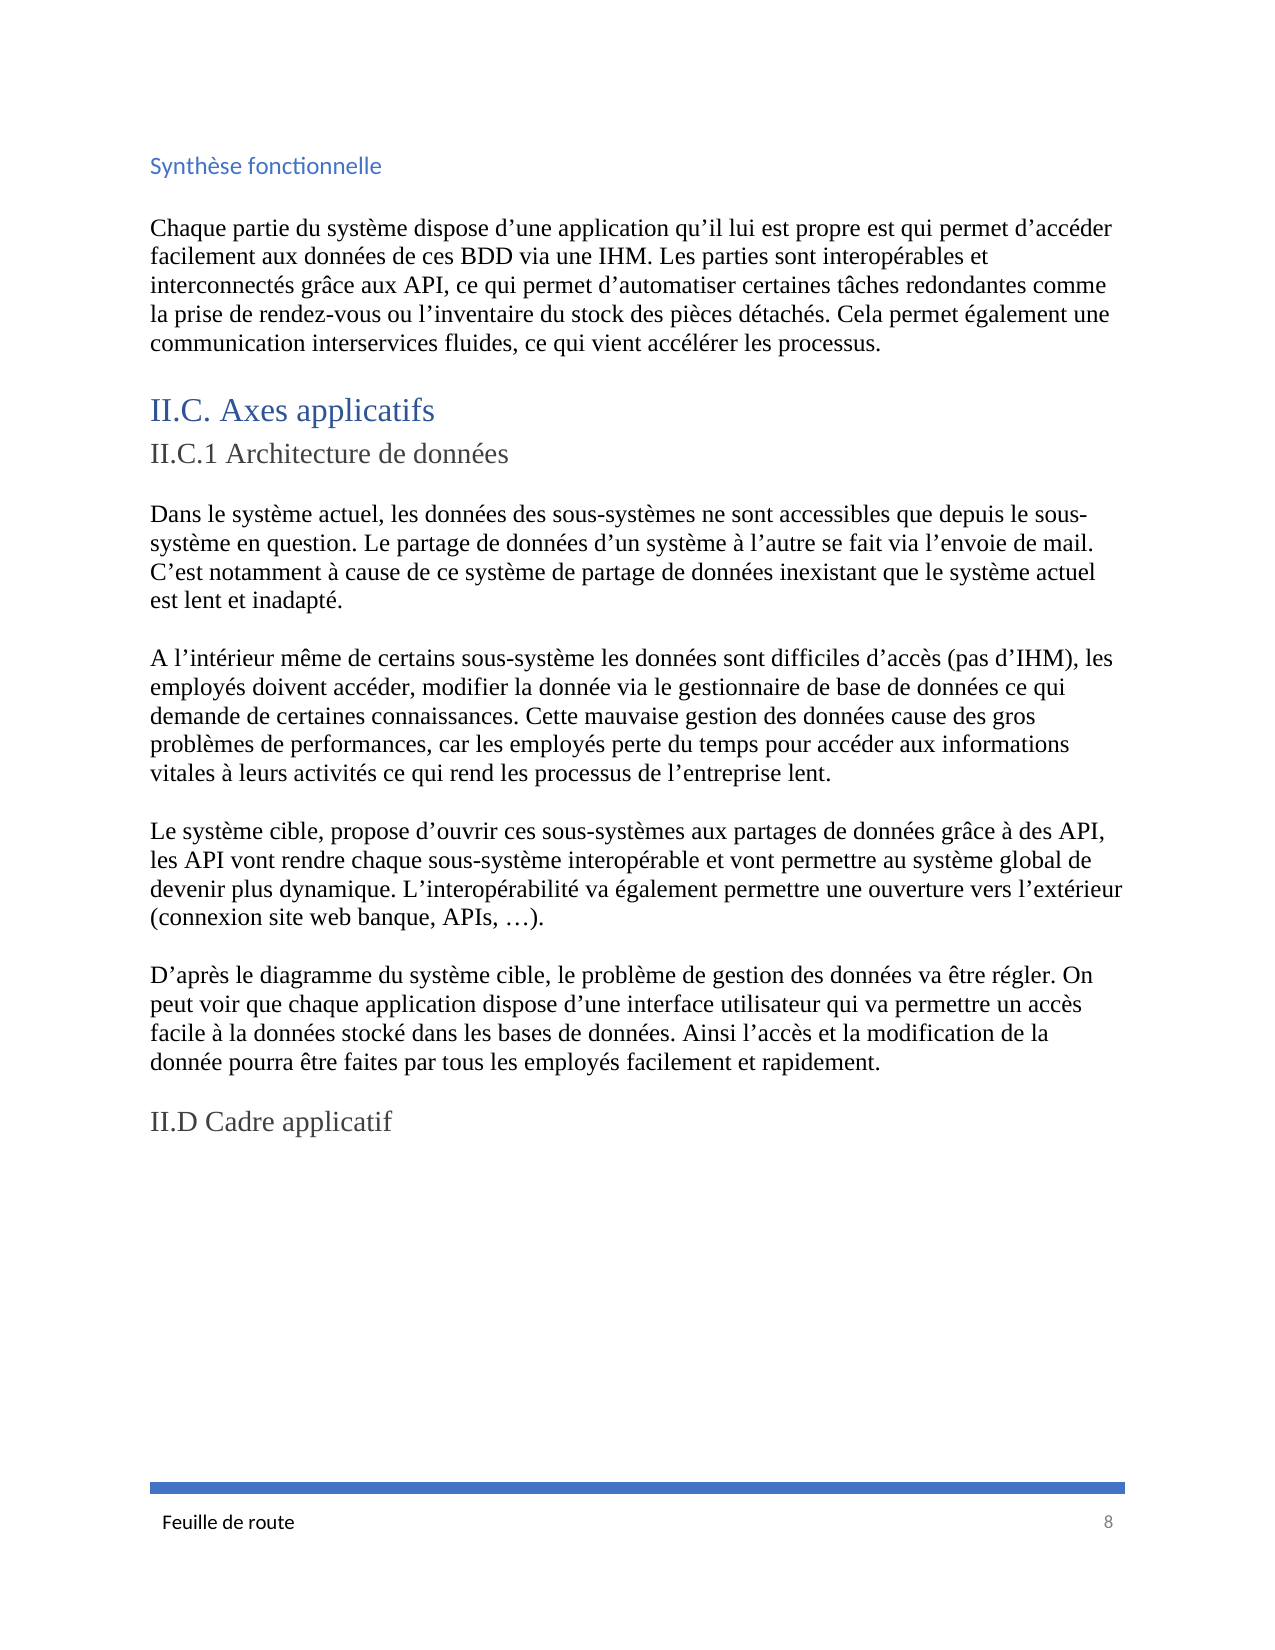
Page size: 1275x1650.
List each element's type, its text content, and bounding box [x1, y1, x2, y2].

subtitle II.C.1 Architecture de données [150, 436, 1125, 470]
text A l’intérieur même de certains sous-système les données sont difficiles d’accès (pas d’IHM), les employés doivent accéder, modifier la donnée via le gestionnaire de base de données ce qui demande de certaines connaissances. Cette mauvaise gestion des données cause des gros problèmes de performances, car les employés perte du temps pour accéder aux informations vitales à leurs activités ce qui rend les processus de l’entreprise lent. [150, 643, 1125, 787]
text Dans le système actuel, les données des sous-systèmes ne sont accessibles que depuis le sous-système en question. Le partage de données d’un système à l’autre se fait via l’envoie de mail. C’est notamment à cause de ce système de partage de données inexistant que le système actuel est lent et inadapté. [150, 499, 1125, 614]
subtitle II.D Cadre applicatif [150, 1104, 1125, 1138]
text Le système cible, propose d’ouvrir ces sous-systèmes aux partages de données grâce à des API, les API vont rendre chaque sous-système interopérable et vont permettre au système global de devenir plus dynamique. L’interopérabilité va également permettre une ouverture vers l’extérieur (connexion site web banque, APIs, …). [150, 816, 1125, 931]
subtitle II.C. Axes applicatifs [150, 390, 1125, 428]
text Chaque partie du système dispose d’une application qu’il lui est propre est qui permet d’accéder facilement aux données de ces BDD via une IHM. Les parties sont interopérables et interconnectés grâce aux API, ce qui permet d’automatiser certaines tâches redondantes comme la prise de rendez-vous ou l’inventaire du stock des pièces détachés. Cela permet également une communication interservices fluides, ce qui vient accélérer les processus. [150, 213, 1125, 356]
text D’après le diagramme du système cible, le problème de gestion des données va être régler. On peut voir que chaque application dispose d’une interface utilisateur qui va permettre un accès facile à la données stocké dans les bases de données. Ainsi l’accès et la modification de la donnée pourra être faites par tous les employés facilement et rapidement. [150, 960, 1125, 1075]
text Synthèse fonctionnelle [150, 150, 1125, 181]
